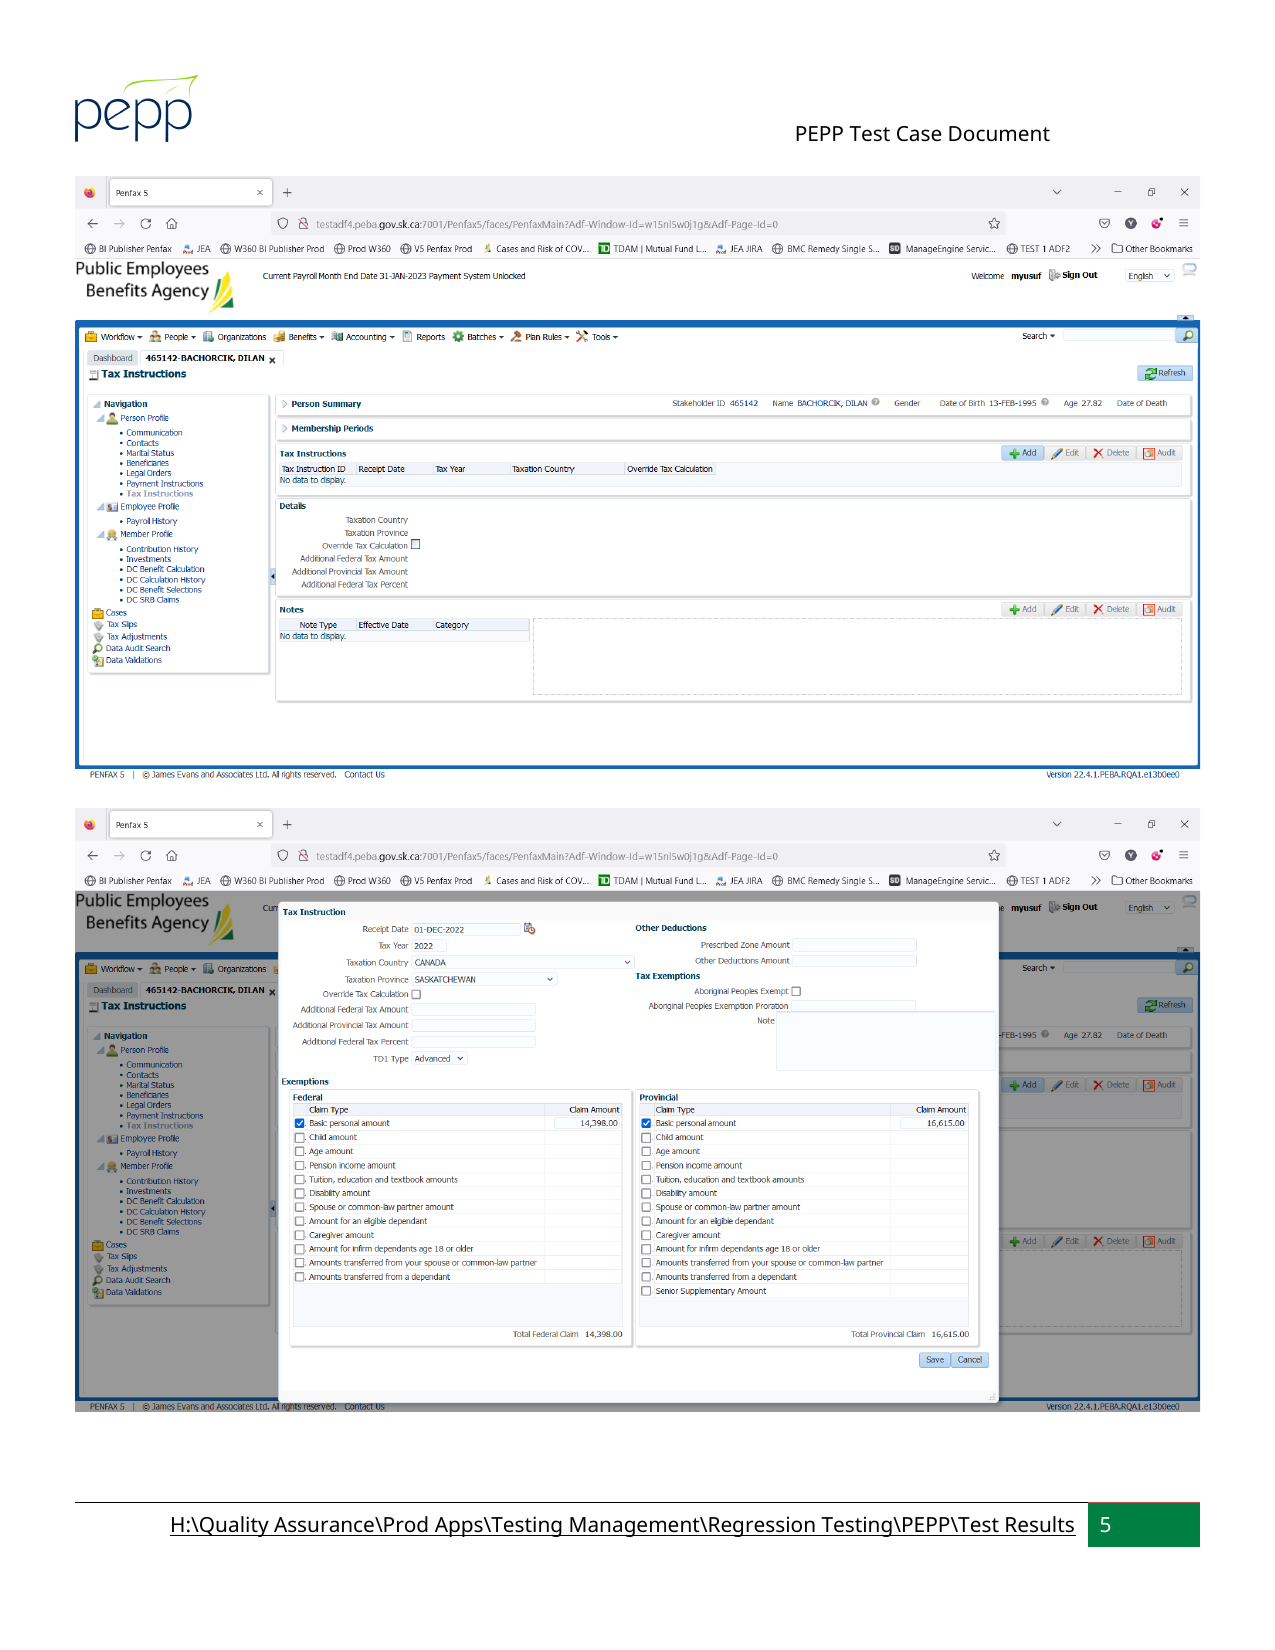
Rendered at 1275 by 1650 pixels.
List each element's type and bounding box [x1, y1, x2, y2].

picture [75, 75, 199, 142]
picture [75, 808, 1200, 1412]
picture [75, 176, 1200, 780]
